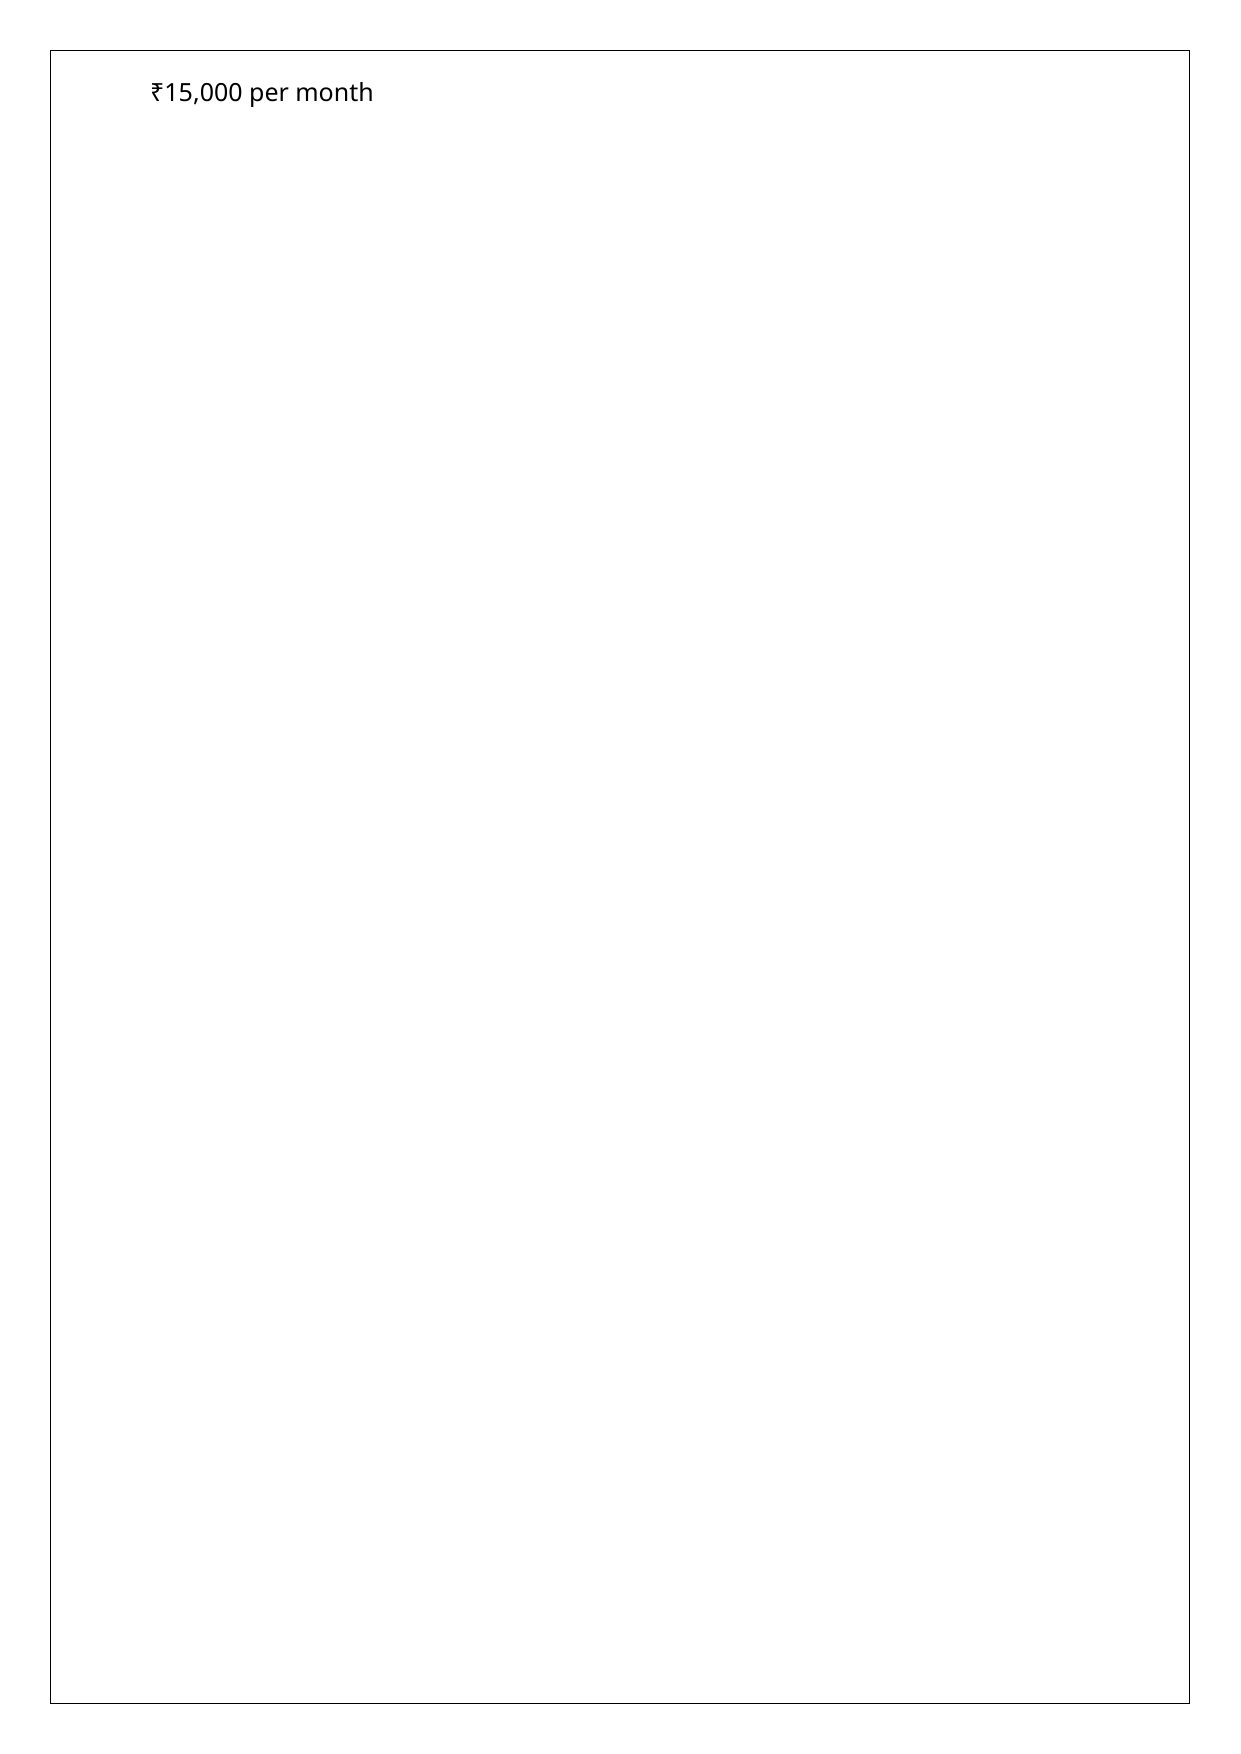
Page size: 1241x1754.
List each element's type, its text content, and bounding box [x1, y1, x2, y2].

text ₹15,000 per month [150, 75, 1138, 109]
